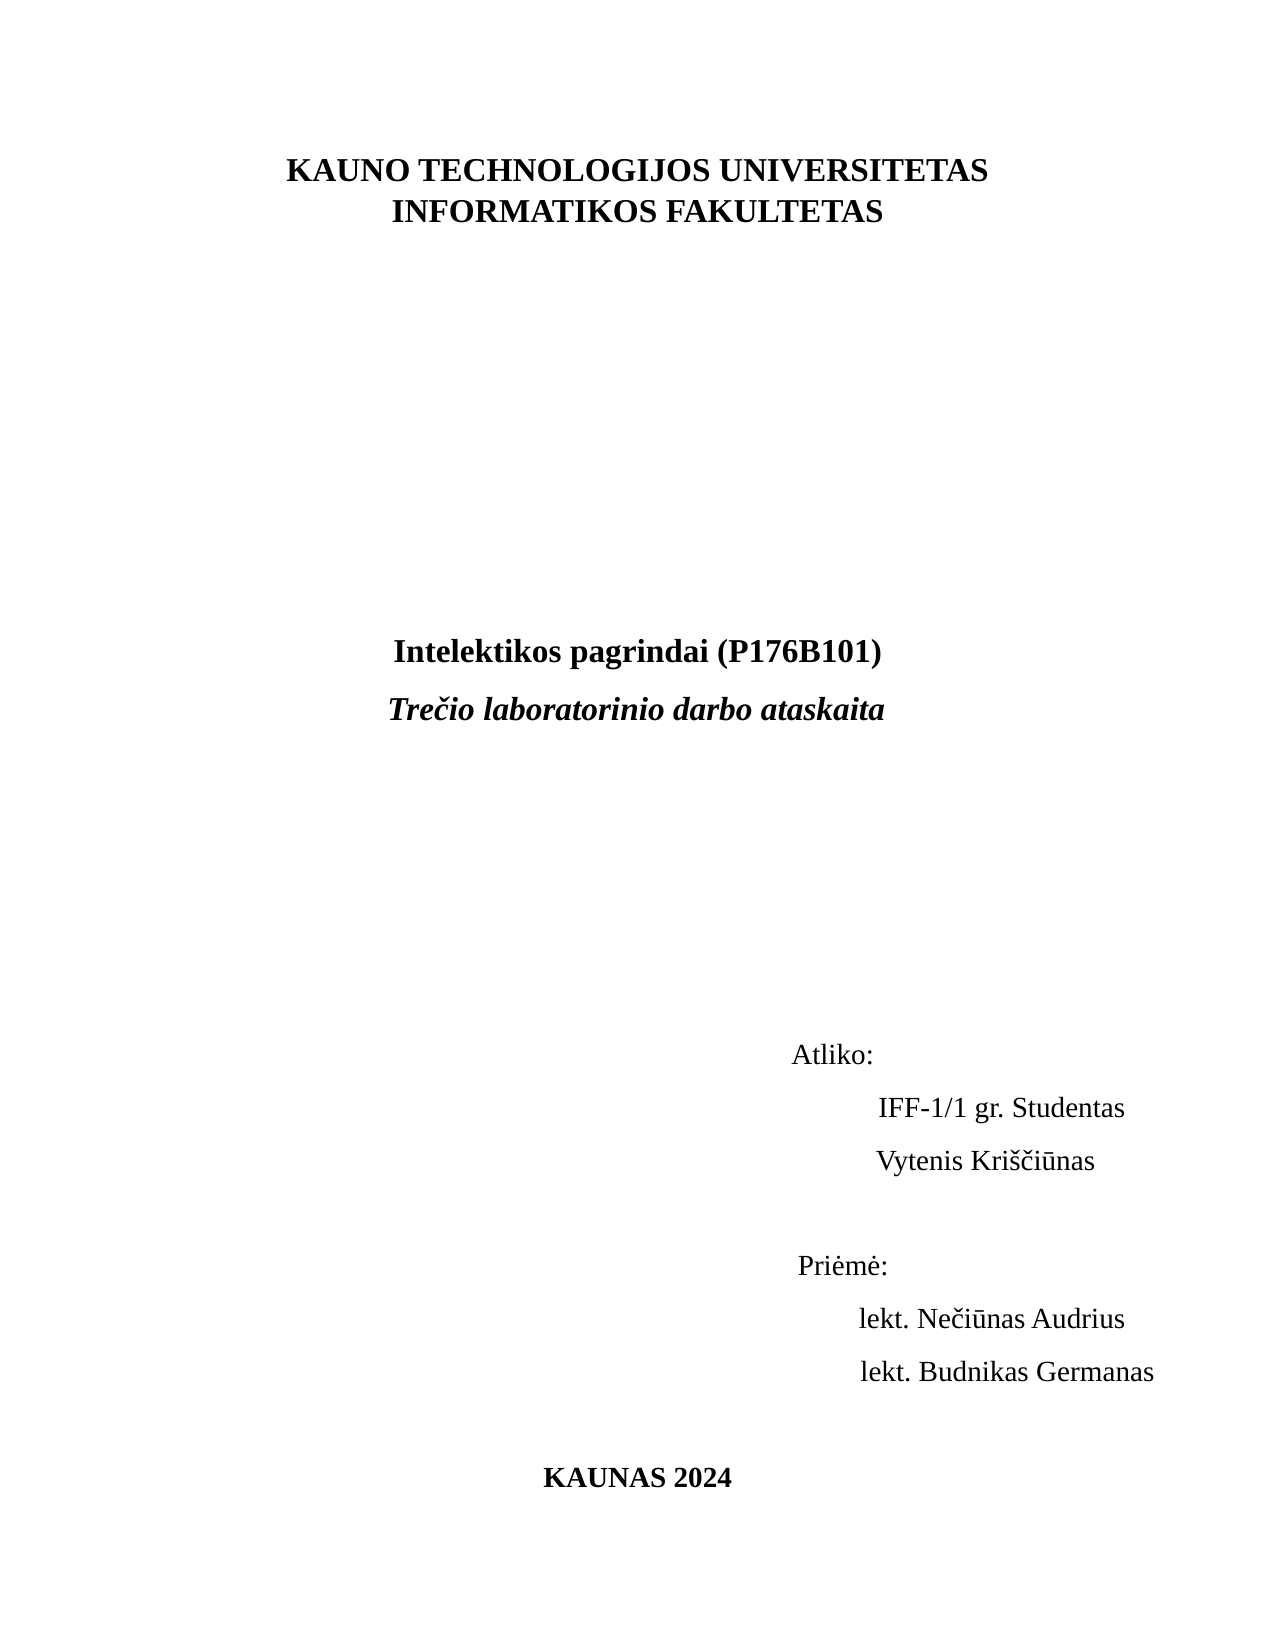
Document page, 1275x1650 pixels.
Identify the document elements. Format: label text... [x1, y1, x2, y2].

text KAUNO TECHNOLOGIJOS UNIVERSITETAS INFORMATIKOS FAKULTETAS [150, 150, 1125, 230]
text KAUNAS 2024 [150, 1460, 1125, 1493]
text Intelektikos pagrindai (P176B101) [150, 631, 1125, 669]
text lekt. Nečiūnas Audrius [150, 1301, 1125, 1335]
text lekt. Budnikas Germanas [150, 1354, 1154, 1388]
text Atliko: [150, 1037, 873, 1071]
text Trečio laboratorinio darbo ataskaita [150, 689, 1125, 727]
text Vytenis Kriščiūnas [150, 1143, 1095, 1176]
text Priėmė: [150, 1248, 888, 1282]
text IFF-1/1 gr. Studentas [150, 1090, 1125, 1123]
